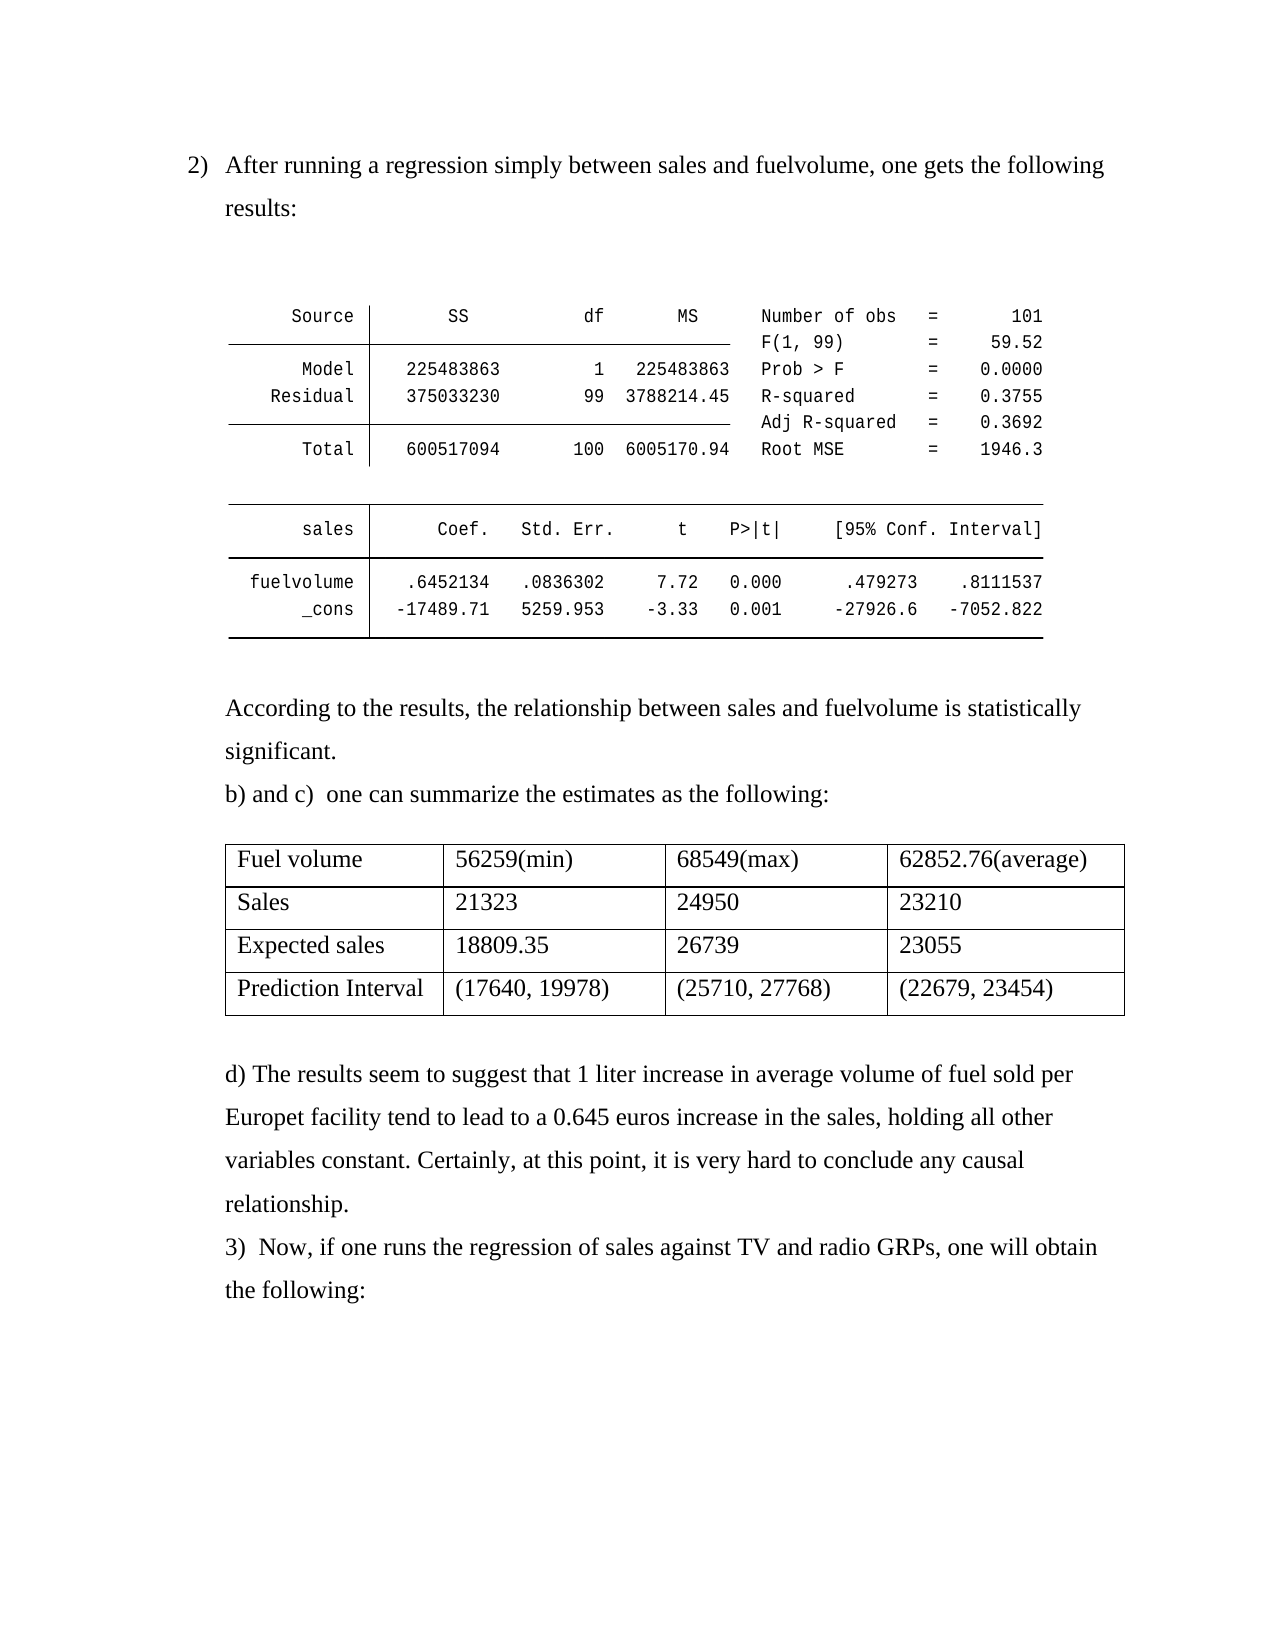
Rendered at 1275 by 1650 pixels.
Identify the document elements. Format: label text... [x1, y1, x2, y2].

table_cell (22679, 23454) [888, 973, 1124, 1015]
table_cell 21323 [444, 888, 665, 929]
table_cell Prediction Interval [226, 973, 443, 1015]
table_cell 23210 [888, 888, 1124, 929]
table_cell 26739 [666, 930, 887, 972]
list According to the results, the relationship between sales and fuelvolume is statistically significant. [225, 693, 1125, 765]
table_cell (17640, 19978) [444, 973, 665, 1015]
table_header 62852.76(average) [888, 845, 1124, 886]
table_header 56259(min) [444, 845, 665, 886]
table_cell Sales [226, 888, 443, 929]
table_cell 24950 [666, 888, 887, 929]
list d) The results seem to suggest that 1 liter increase in average volume of fuel sold per Europet facility tend to lead to a 0.645 euros increase in the sales, holding all other variables constant. Certainly, at this point, it is very hard to conclude any causal relationship. [225, 1059, 1125, 1217]
list 3) Now, if one runs the regression of sales against TV and radio GRPs, one will obtain the following: [225, 1232, 1125, 1304]
table_header 68549(max) [666, 845, 887, 886]
table_cell 23055 [888, 930, 1124, 972]
table_header Fuel volume [226, 845, 443, 886]
list b) and c) one can summarize the estimates as the following: [225, 779, 1125, 808]
table_cell (25710, 27768) [666, 973, 887, 1015]
table_cell Expected sales [226, 930, 443, 972]
table_cell 18809.35 [444, 930, 665, 972]
list After running a regression simply between sales and fuelvolume, one gets the following results: [187, 150, 1125, 222]
